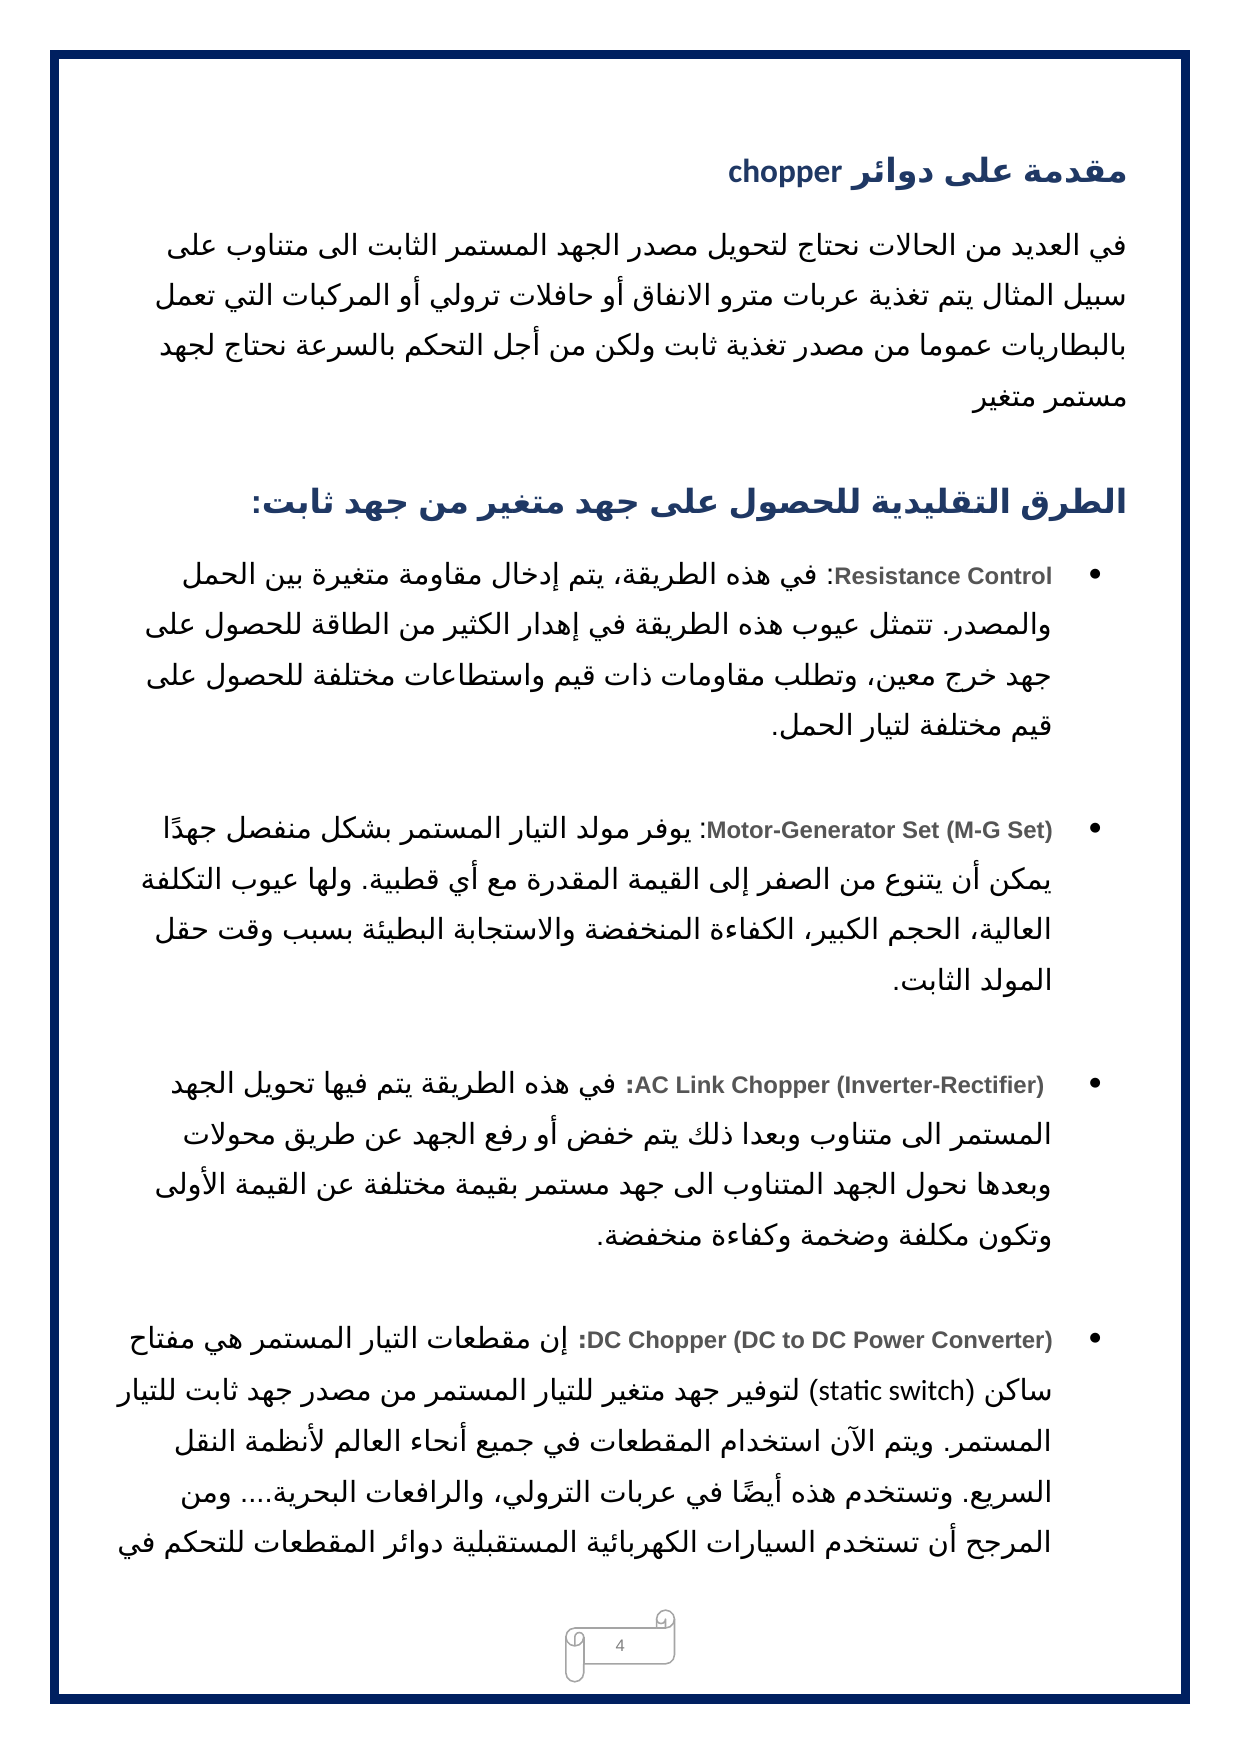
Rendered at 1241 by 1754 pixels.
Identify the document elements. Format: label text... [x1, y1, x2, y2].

list Motor-Generator Set (M-G Set): يوفر مولد التيار المستمر بشكل منفصل جهدًا يمكن أن يتنوع من الصفر إلى القيمة المقدرة مع أي قطبية. ولها عيوب التكلفة العالية، الحجم الكبير، الكفاءة المنخفضة والاستجابة البطيئة بسبب وقت حقل المولد الثابت. [112, 812, 1090, 996]
text الطرق التقليدية للحصول على جهد متغير من جهد ثابت: [112, 482, 1128, 521]
text مقدمة على دوائر chopper [112, 150, 1128, 191]
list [112, 1321, 1090, 1558]
list AC Link Chopper (Inverter-Rectifier): في هذه الطريقة يتم فيها تحويل الجهد المستمر الى متناوب وبعدا ذلك يتم خفض أو رفع الجهد عن طريق محولات وبعدها نحول الجهد المتناوب الى جهد مستمر بقيمة مختلفة عن القيمة الأولى وتكون مكلفة وضخمة وكفاءة منخفضة. [112, 1066, 1090, 1251]
list Resistance Control: في هذه الطريقة، يتم إدخال مقاومة متغيرة بين الحمل والمصدر. تتمثل عيوب هذه الطريقة في إهدار الكثير من الطاقة للحصول على جهد خرج معين، وتطلب مقاومات ذات قيم واستطاعات مختلفة للحصول على قيم مختلفة لتيار الحمل. [112, 557, 1090, 741]
text في العديد من الحالات نحتاج لتحويل مصدر الجهد المستمر الثابت الى متناوب على سبيل المثال يتم تغذية عربات مترو الانفاق أو حافلات ترولي أو المركبات التي تعمل بالبطاريات عموما من مصدر تغذية ثابت ولكن من أجل التحكم بالسرعة نحتاج لجهد مستمر متغير [112, 228, 1128, 412]
